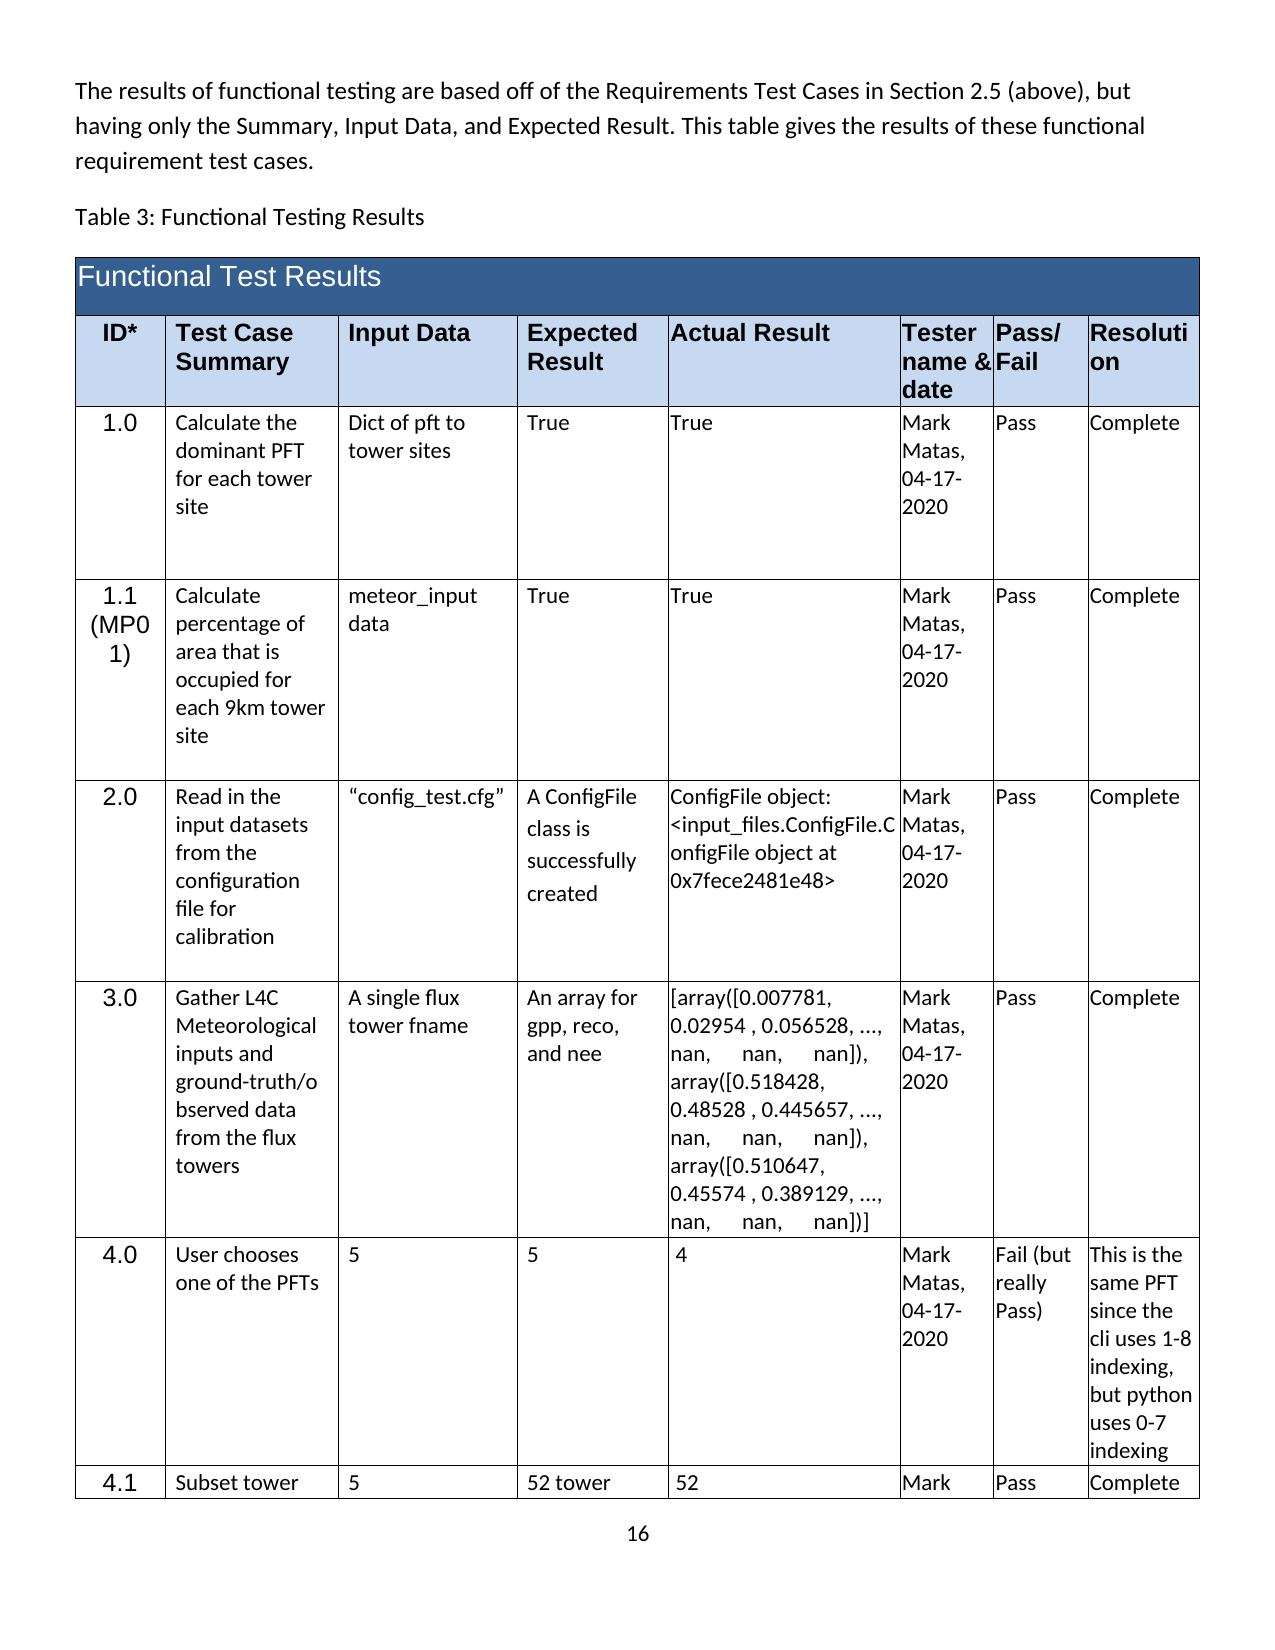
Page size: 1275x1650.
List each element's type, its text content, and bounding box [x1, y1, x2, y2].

table_cell Pass [994, 1466, 1088, 1498]
table_cell Fail (but really Pass) [994, 1238, 1088, 1465]
text The results of functional testing are based off of the Requirements Test Cases in Section 2.5 (above), but having only the Summary, Input Data, and Expected Result. This table gives the results of these functional requirement test cases. [75, 75, 1200, 176]
table_cell An array for gpp, reco, and nee [518, 982, 668, 1237]
table_cell 52 tower sites [518, 1466, 668, 1498]
table_cell ID* [76, 316, 165, 406]
table_cell Pass [994, 407, 1088, 579]
table_cell Calculate the dominant PFT for each tower site [166, 407, 338, 579]
table_cell 1.0 [76, 407, 165, 579]
table_cell Gather L4C Meteorological inputs and ground-truth/observed data from the flux towers [166, 982, 338, 1237]
table_cell User chooses one of the PFTs [166, 1238, 338, 1465]
table_cell 1.1 (MP01) [76, 580, 165, 780]
table_cell Tester name & date [901, 316, 993, 406]
table_cell Complete [1089, 580, 1199, 780]
table_cell 4 [669, 1238, 900, 1465]
table_cell Input Data [339, 316, 517, 406]
text Table 3: Functional Testing Results [75, 201, 1200, 231]
table_cell True [669, 580, 900, 780]
table_cell Subset tower sites to the chosen PFT [166, 1466, 338, 1498]
table_cell This is the same PFT since the cli uses 1-8 indexing, but python uses 0-7 indexing [1089, 1238, 1199, 1465]
table_cell Calculate percentage of area that is occupied for each 9km tower site [166, 580, 338, 780]
table_cell Pass [994, 982, 1088, 1237]
table_cell Pass [994, 580, 1088, 780]
table_cell 3.0 [76, 982, 165, 1237]
table_cell Expected Result [518, 316, 668, 406]
table_cell Pass [994, 781, 1088, 981]
table_cell 4.1 (MP04) [76, 1466, 165, 1498]
table_cell 52 [669, 1466, 900, 1498]
table_cell Read in the input datasets from the configuration file for calibration [166, 781, 338, 981]
table_cell Complete [1089, 781, 1199, 981]
table_cell Complete [1089, 1466, 1199, 1498]
table_cell “config_test.cfg” [339, 781, 517, 981]
table_cell meteor_input data [339, 580, 517, 780]
table_cell Actual Result [669, 316, 900, 406]
table_cell True [518, 407, 668, 579]
table_cell ConfigFile object: <input_files.ConfigFile.ConfigFile object at 0x7fece2481e48> [669, 781, 900, 981]
table_cell 5 [339, 1238, 517, 1465]
table_header Functional Test Results [76, 258, 1199, 315]
table_cell Complete [1089, 982, 1199, 1237]
table_cell Mark Matas, 04-17-2020 [901, 580, 993, 780]
table_cell Mark Matas, 04-17-2020 [901, 1238, 993, 1465]
table_cell 4.0 [76, 1238, 165, 1465]
table_cell Mark Matas, 04-17-2020 [901, 1466, 993, 1498]
table_cell Resolution [1089, 316, 1199, 406]
table_cell Pass/Fail [994, 316, 1088, 406]
table_cell True [669, 407, 900, 579]
table_cell A ConfigFile class is successfully created [518, 781, 668, 981]
table_cell Mark Matas, 04-17-2020 [901, 982, 993, 1237]
table_cell Test Case Summary [166, 316, 338, 406]
table_cell Mark Matas, 04-17-2020 [901, 781, 993, 981]
table_cell 5 [518, 1238, 668, 1465]
table_cell Mark Matas, 04-17-2020 [901, 407, 993, 579]
table_cell A single flux tower fname [339, 982, 517, 1237]
table_cell 2.0 [76, 781, 165, 981]
table_cell 5 [339, 1466, 517, 1498]
table_cell Complete [1089, 407, 1199, 579]
table_cell True [518, 580, 668, 780]
table_cell Dict of pft to tower sites [339, 407, 517, 579]
